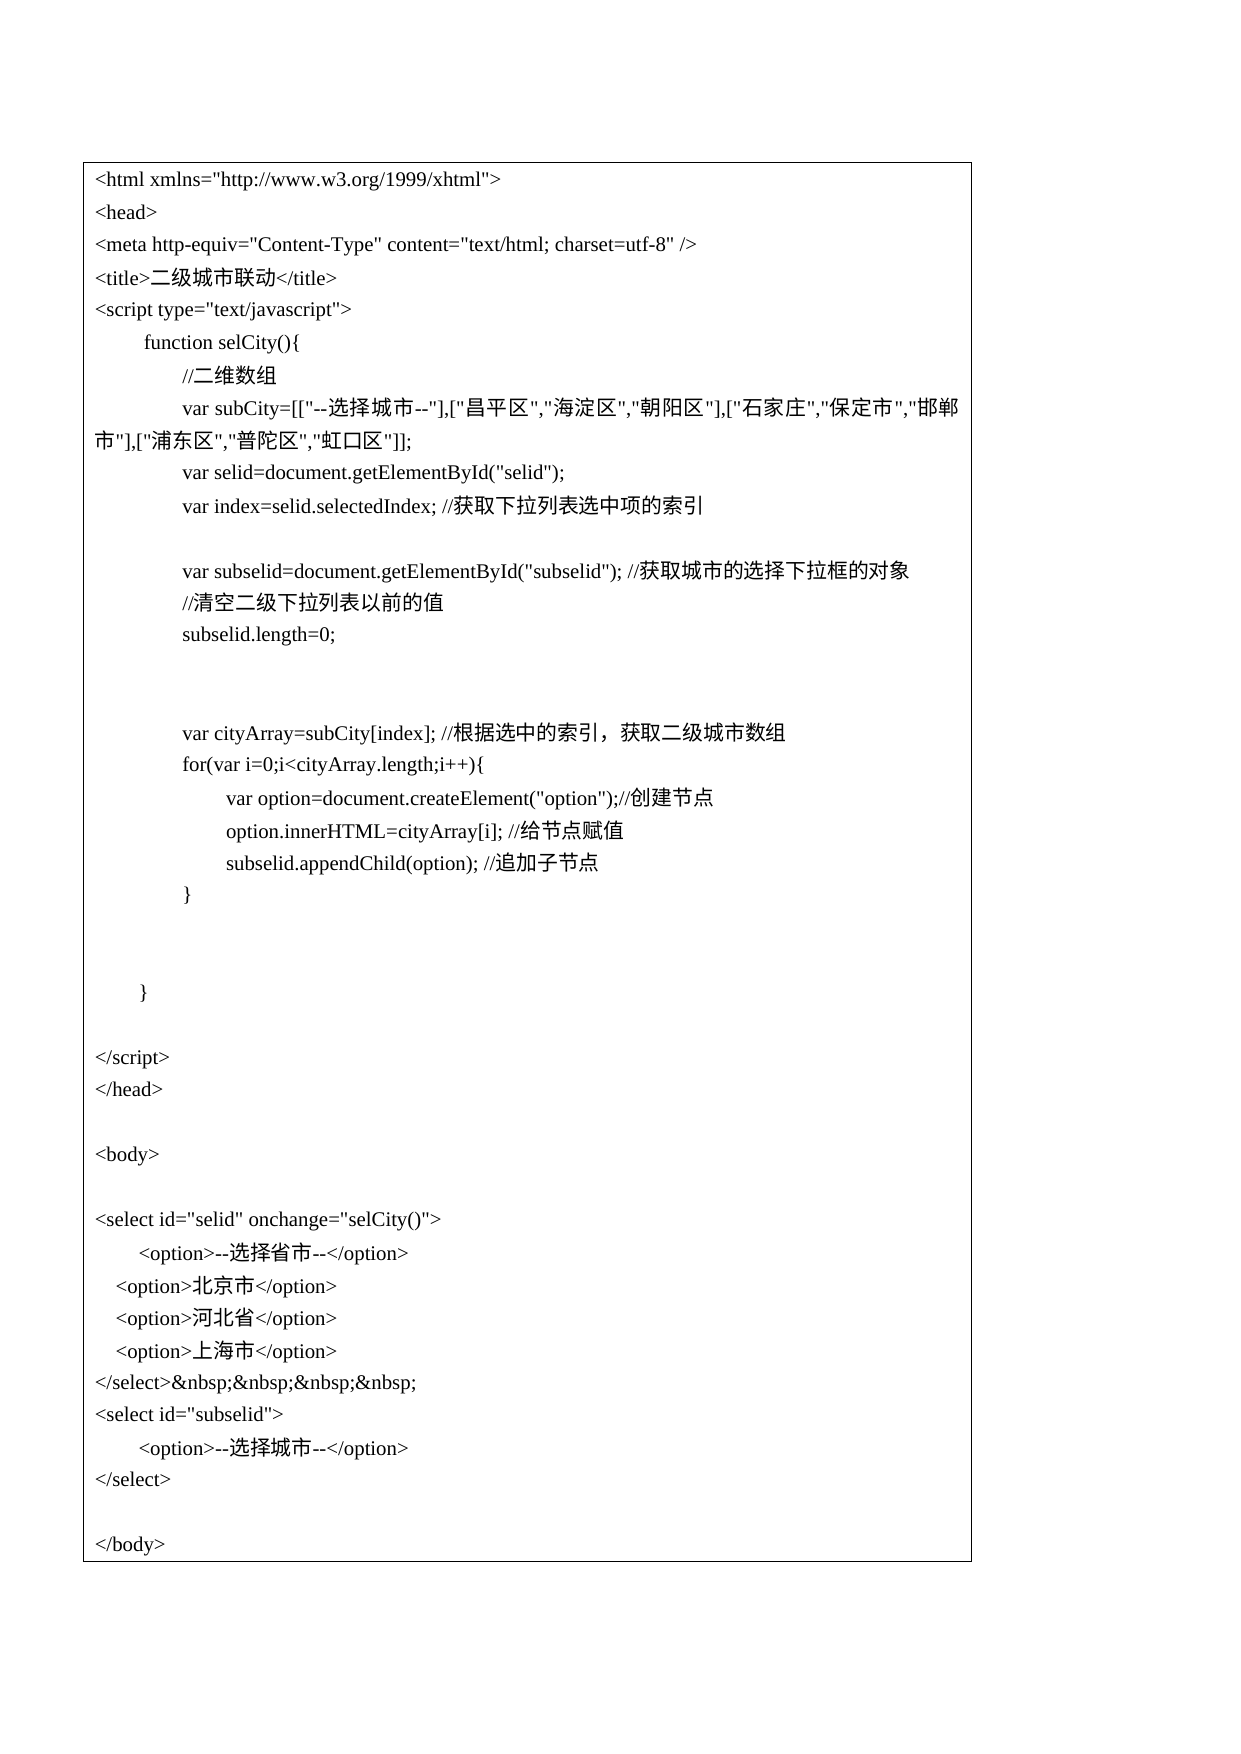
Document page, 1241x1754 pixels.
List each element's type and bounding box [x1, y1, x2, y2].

table_header [84, 163, 971, 1561]
